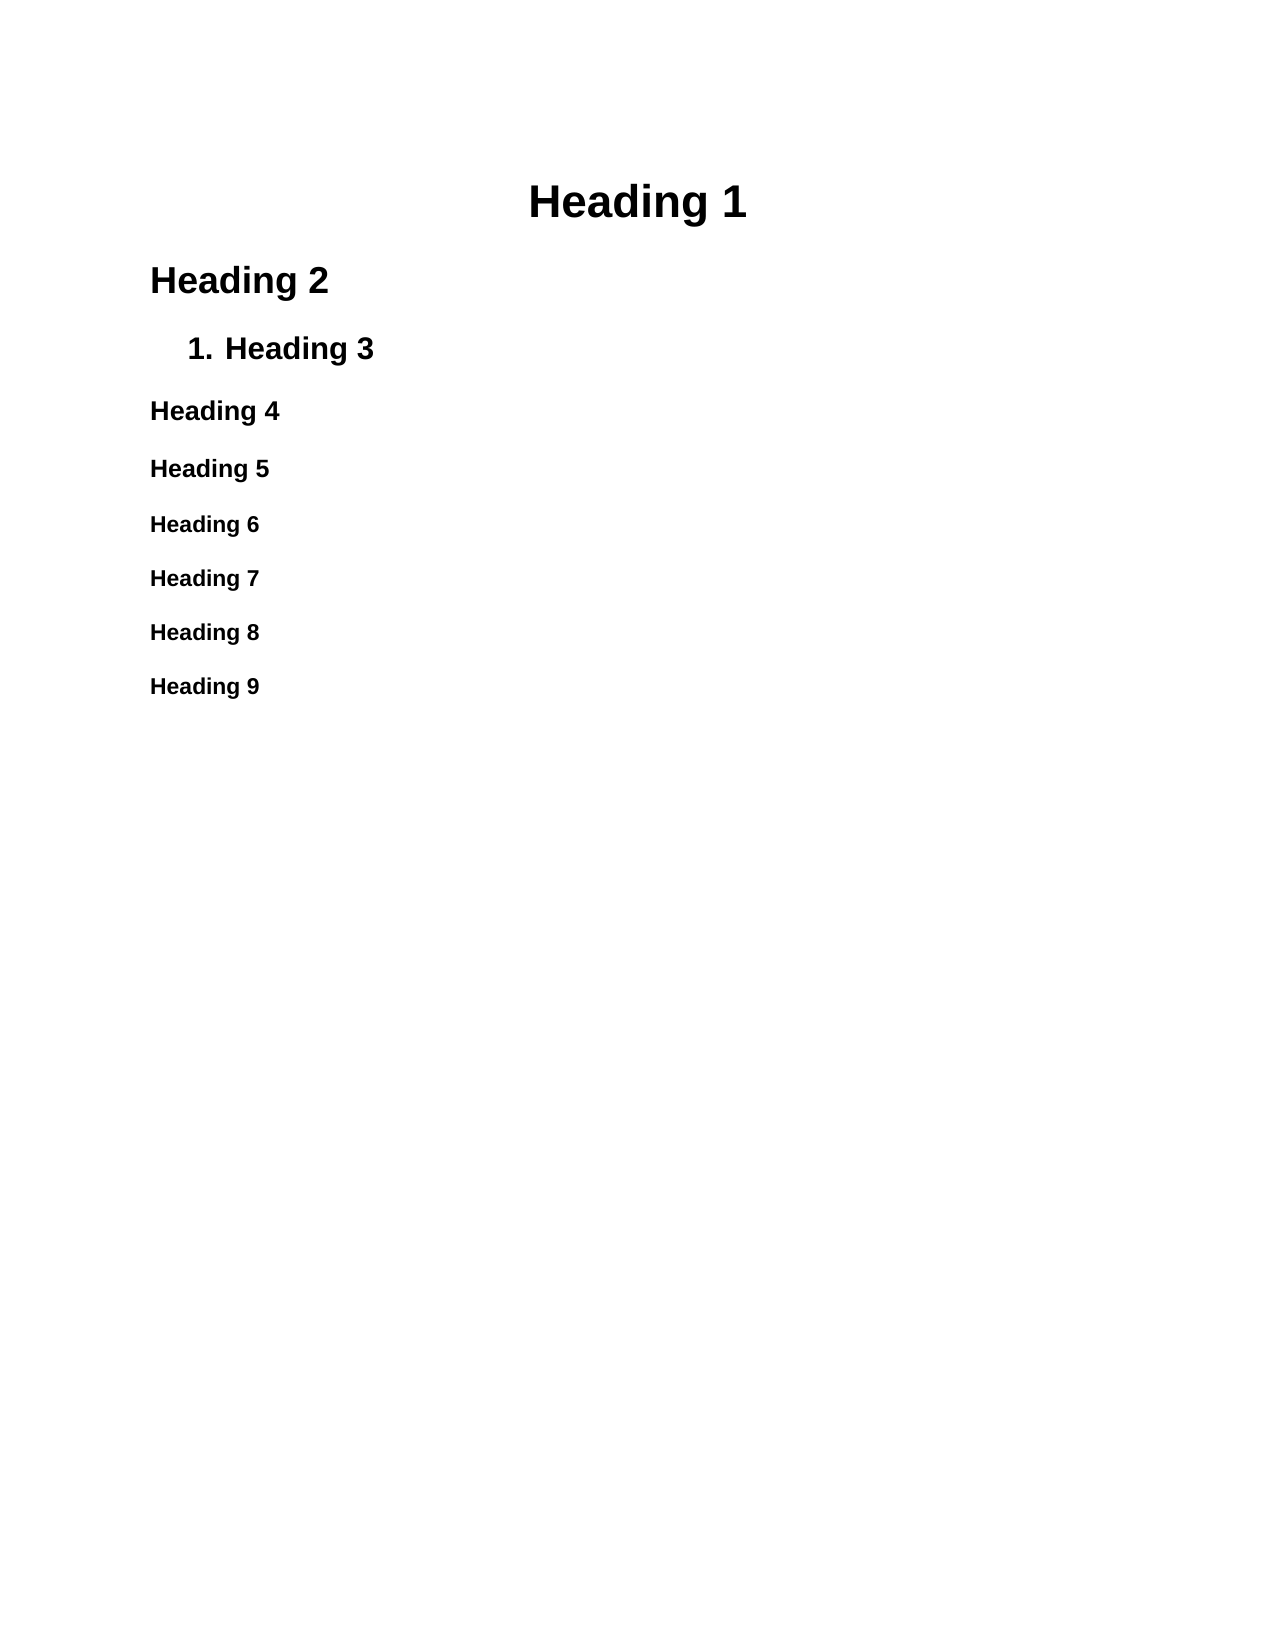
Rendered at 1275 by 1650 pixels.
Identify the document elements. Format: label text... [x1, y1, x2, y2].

subtitle Heading 1 [150, 175, 1125, 228]
subtitle Heading 7 [150, 565, 1125, 591]
subtitle Heading 9 [150, 673, 1125, 699]
subtitle Heading 5 [150, 454, 1125, 483]
subtitle Heading 6 [150, 511, 1125, 537]
subtitle Heading 4 [150, 395, 1125, 426]
subtitle Heading 2 [150, 258, 1125, 301]
subtitle Heading 8 [150, 619, 1125, 645]
subtitle Heading 3 [187, 330, 1125, 366]
